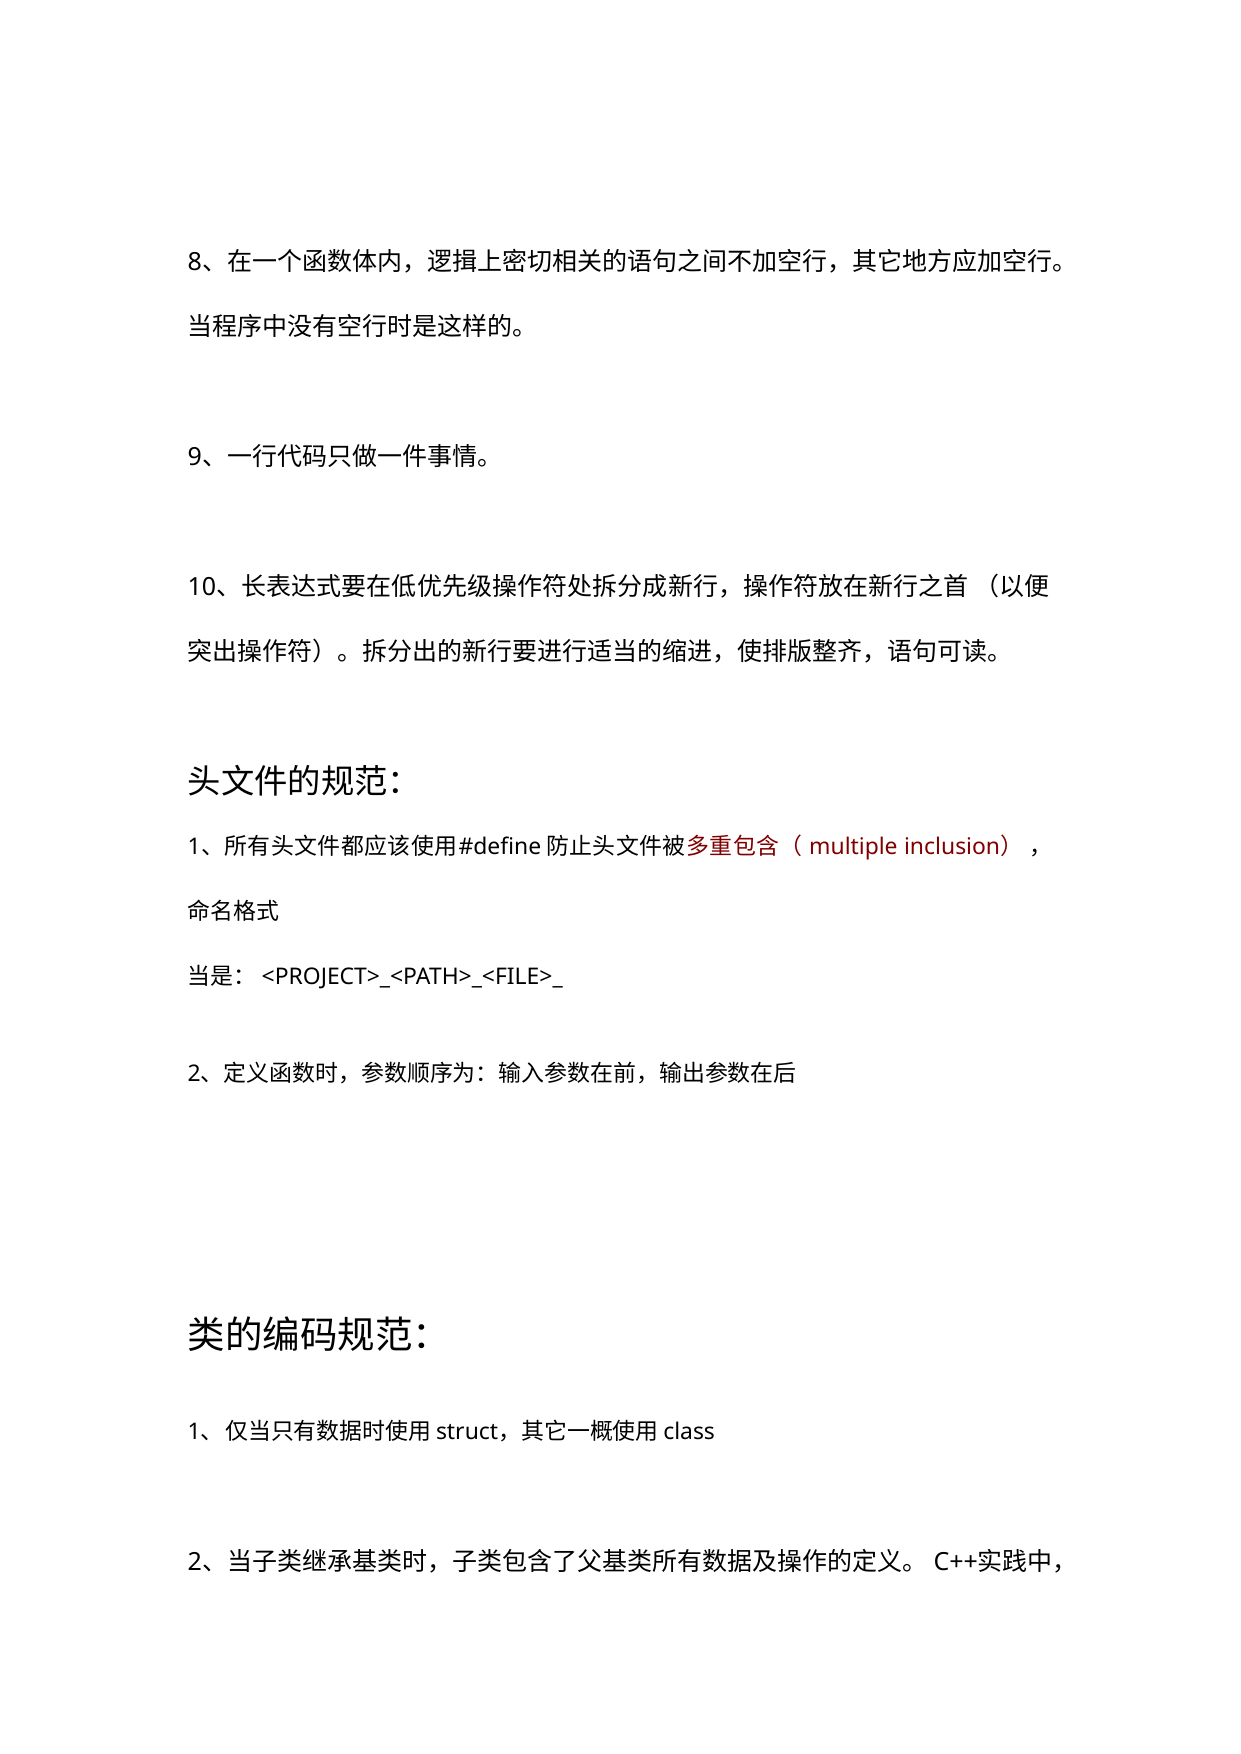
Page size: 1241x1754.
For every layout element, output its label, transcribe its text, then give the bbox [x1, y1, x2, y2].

text 2、定义函数时，参数顺序为：输入参数在前，输出参数在后 [187, 1039, 1053, 1104]
text 类的编码规范： [187, 1299, 1053, 1364]
text 1、所有头文件都应该使用#define防止头文件被多重包含（ multiple inclusion） ，命名格式 当是： <PROJECT>_<PATH>_<FILE>_ [187, 812, 1053, 1007]
text 8、在一个函数体内，逻揖上密切相关的语句之间不加空行，其它地方应加空行。 [187, 227, 1053, 292]
text 当程序中没有空行时是这样的。 [187, 292, 1053, 357]
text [187, 1527, 1053, 1592]
text 9、一行代码只做一件事情。 [187, 422, 1053, 487]
list 仅当只有数据时使用struct，其它一概使用class [187, 1397, 1053, 1462]
text 头文件的规范： [187, 747, 1053, 812]
text 10、长表达式要在低优先级操作符处拆分成新行，操作符放在新行之首 （以便突出操作符）。拆分出的新行要进行适当的缩进，使排版整齐，语句可读。 [187, 552, 1053, 682]
